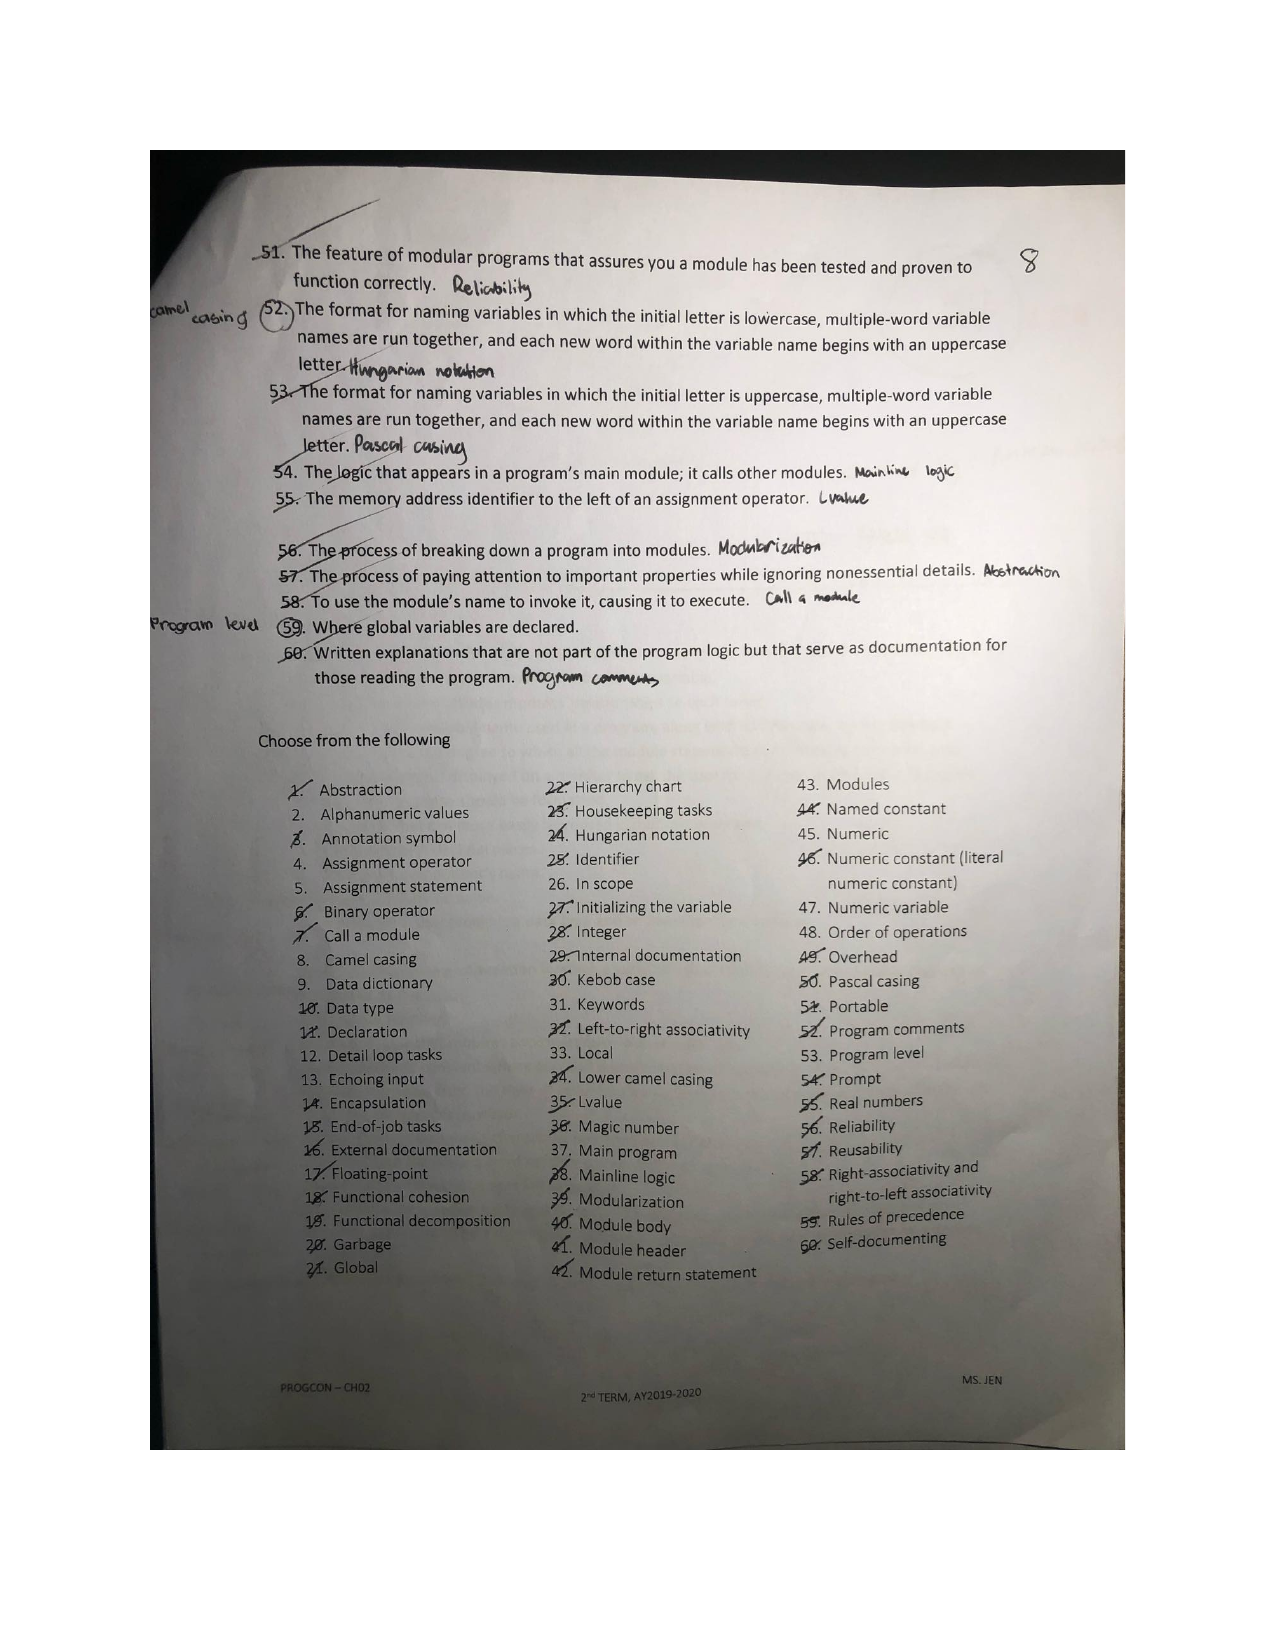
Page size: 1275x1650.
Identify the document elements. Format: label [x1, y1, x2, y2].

picture [150, 150, 1125, 1450]
